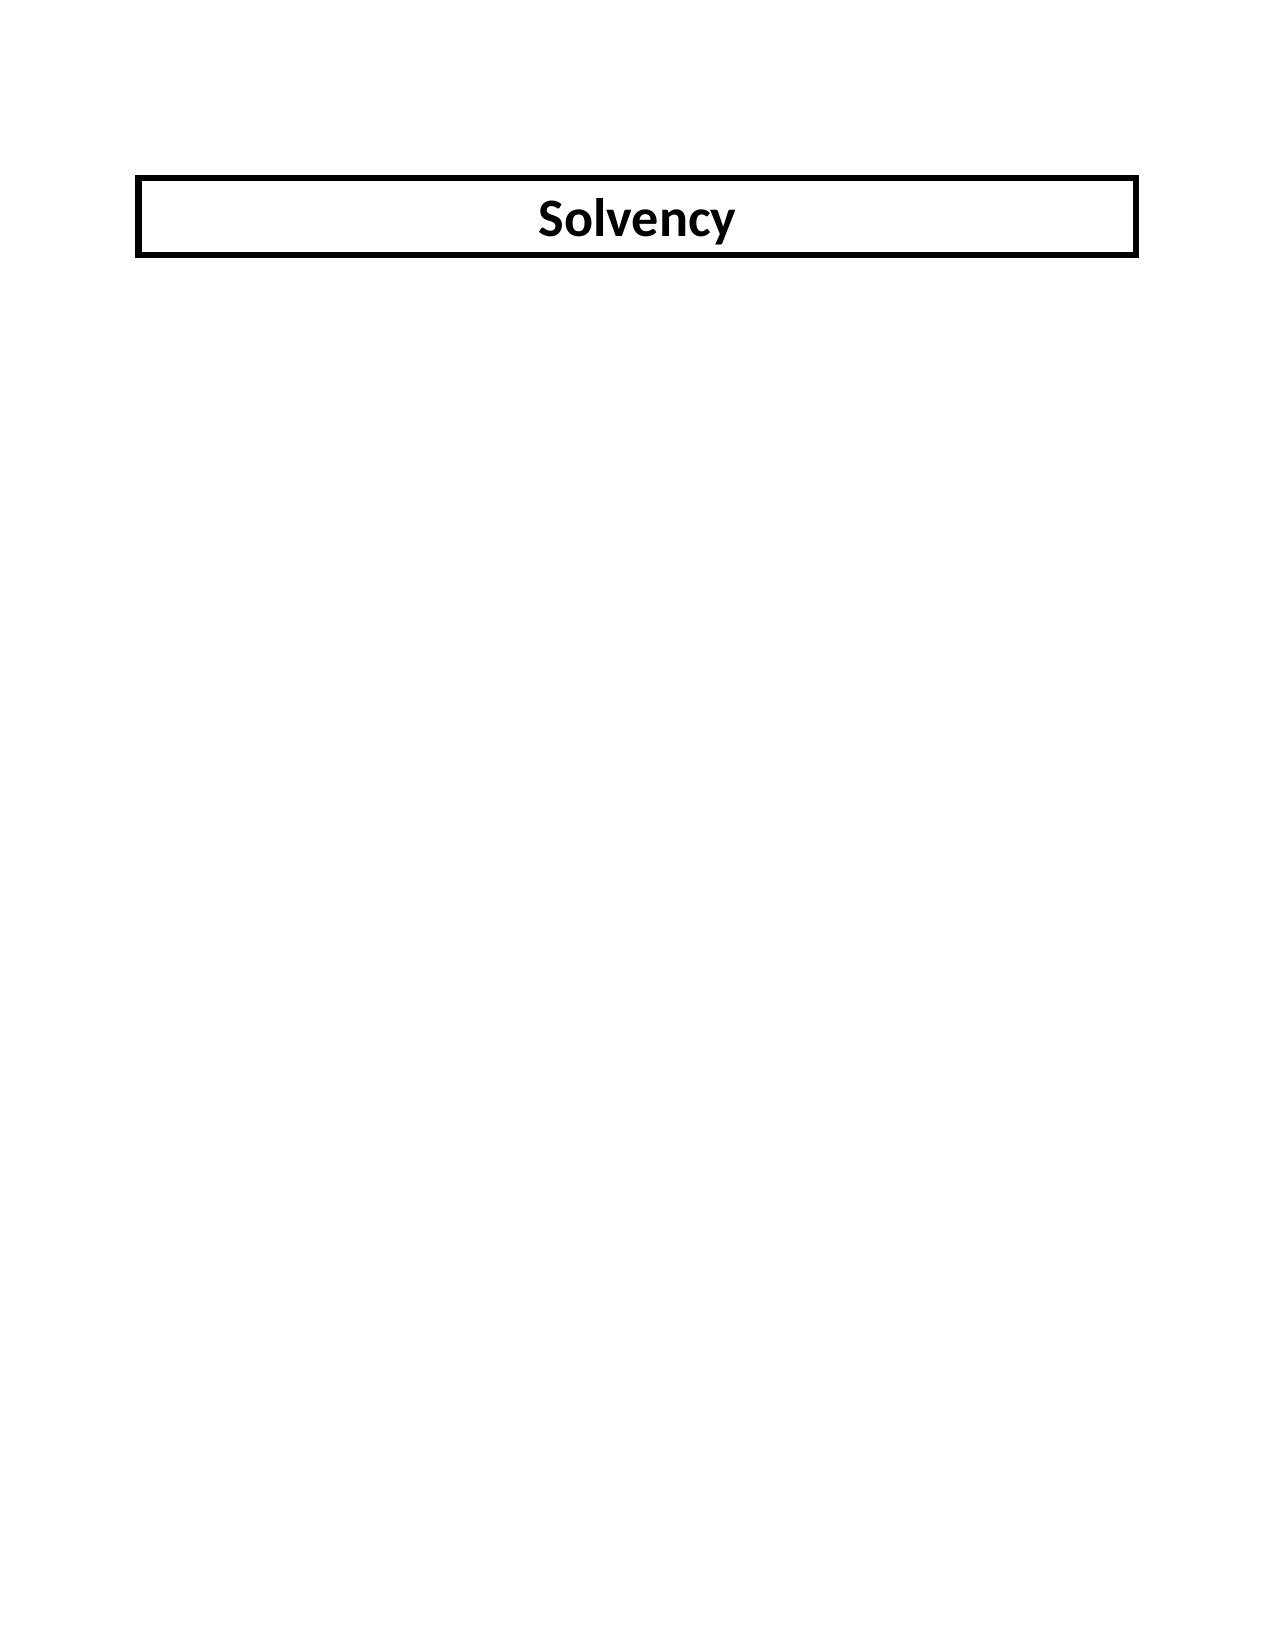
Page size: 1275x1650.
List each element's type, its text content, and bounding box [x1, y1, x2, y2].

subtitle Solvency [142, 181, 1133, 252]
